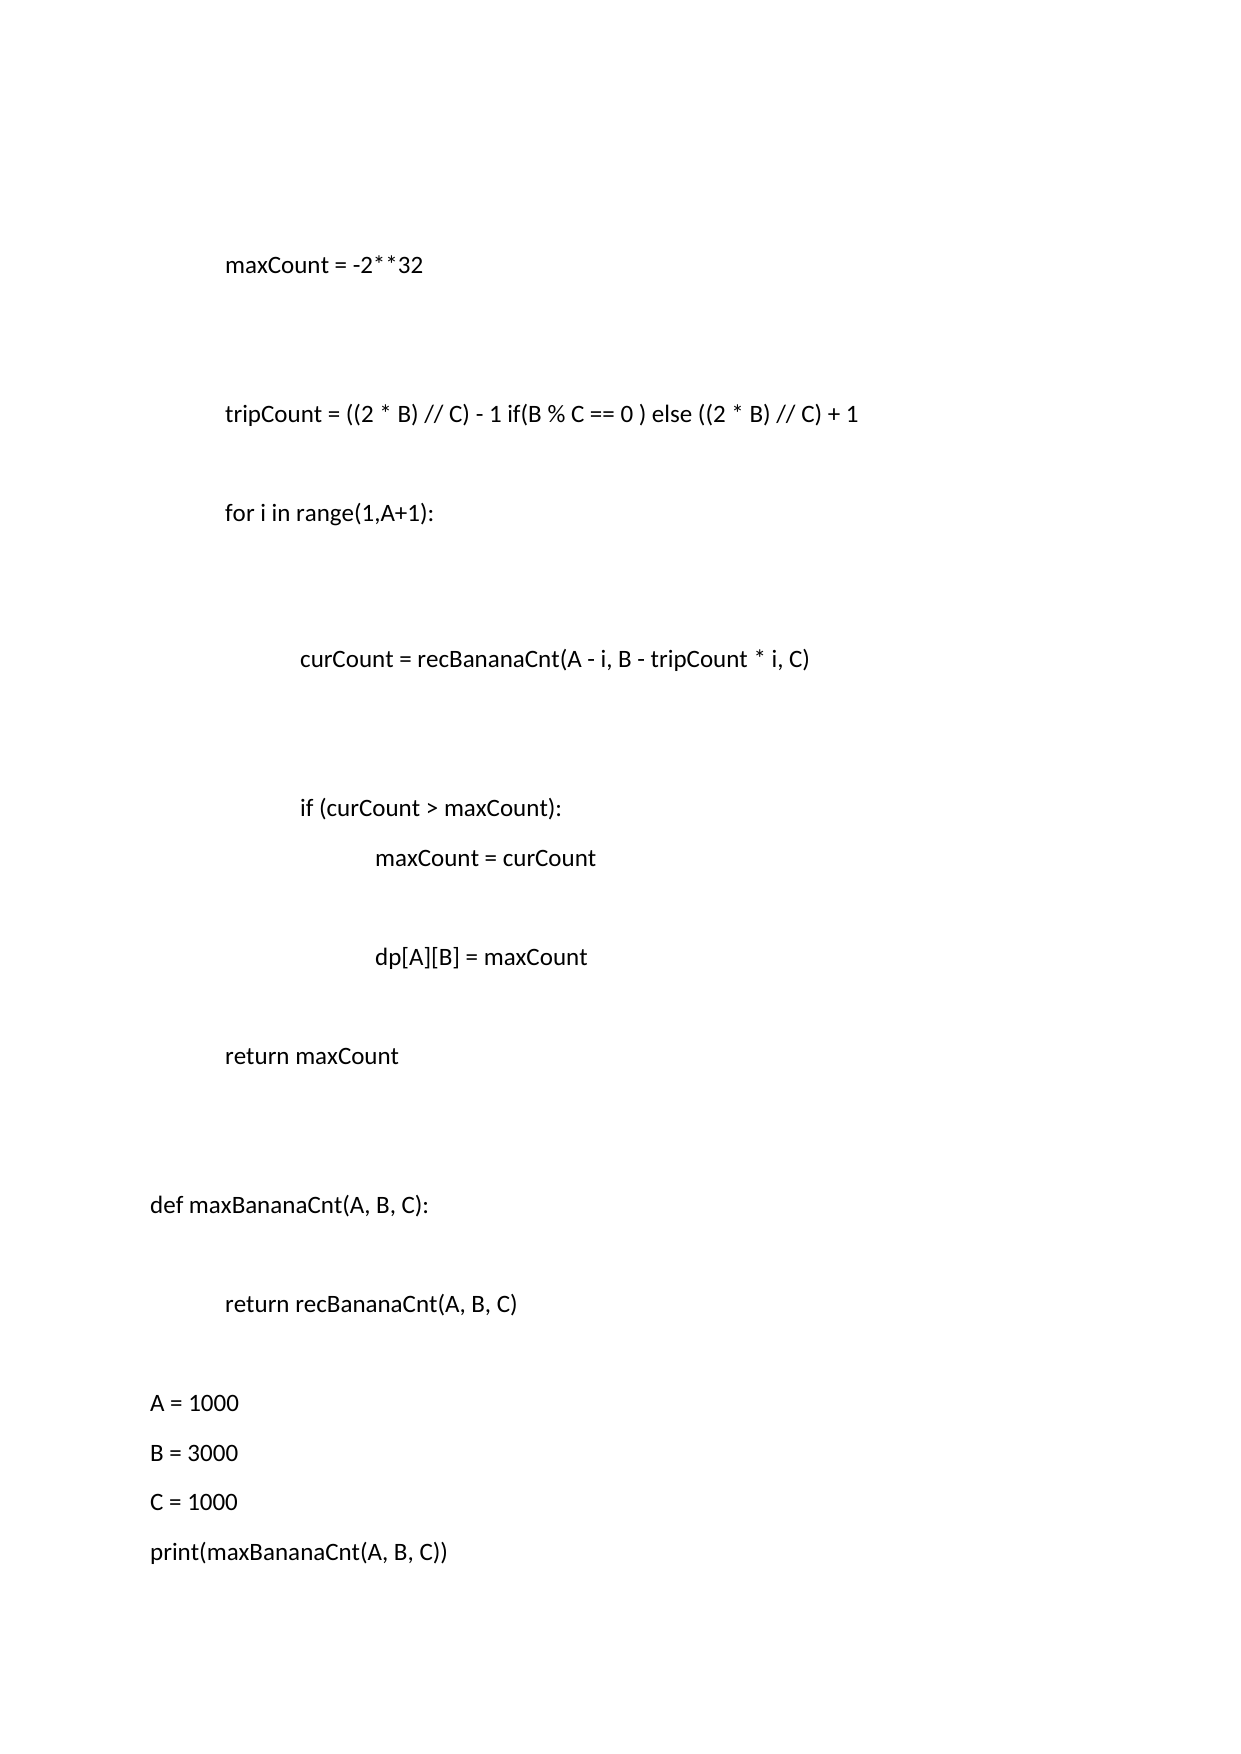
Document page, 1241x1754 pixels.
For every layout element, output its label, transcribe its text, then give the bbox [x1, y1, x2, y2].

text return maxCount [150, 1040, 1090, 1071]
text dp[A][B] = maxCount [150, 941, 1090, 971]
text print(maxBananaCnt(A, B, C)) [150, 1536, 1090, 1566]
text tripCount = ((2 * B) // C) - 1 if(B % C == 0 ) else ((2 * B) // C) + 1 [150, 398, 1090, 428]
text return recBananaCnt(A, B, C) [150, 1288, 1090, 1318]
text def maxBananaCnt(A, B, C): [150, 1189, 1090, 1219]
text maxCount = curCount [150, 842, 1090, 872]
text B = 3000 [150, 1437, 1090, 1467]
text if (curCount > maxCount): [150, 792, 1090, 823]
text for i in range(1,A+1): [150, 497, 1090, 528]
text C = 1000 [150, 1486, 1090, 1517]
text A = 1000 [150, 1387, 1090, 1418]
text maxCount = -2**32 [150, 249, 1090, 280]
text curCount = recBananaCnt(A - i, B - tripCount * i, C) [150, 643, 1090, 674]
